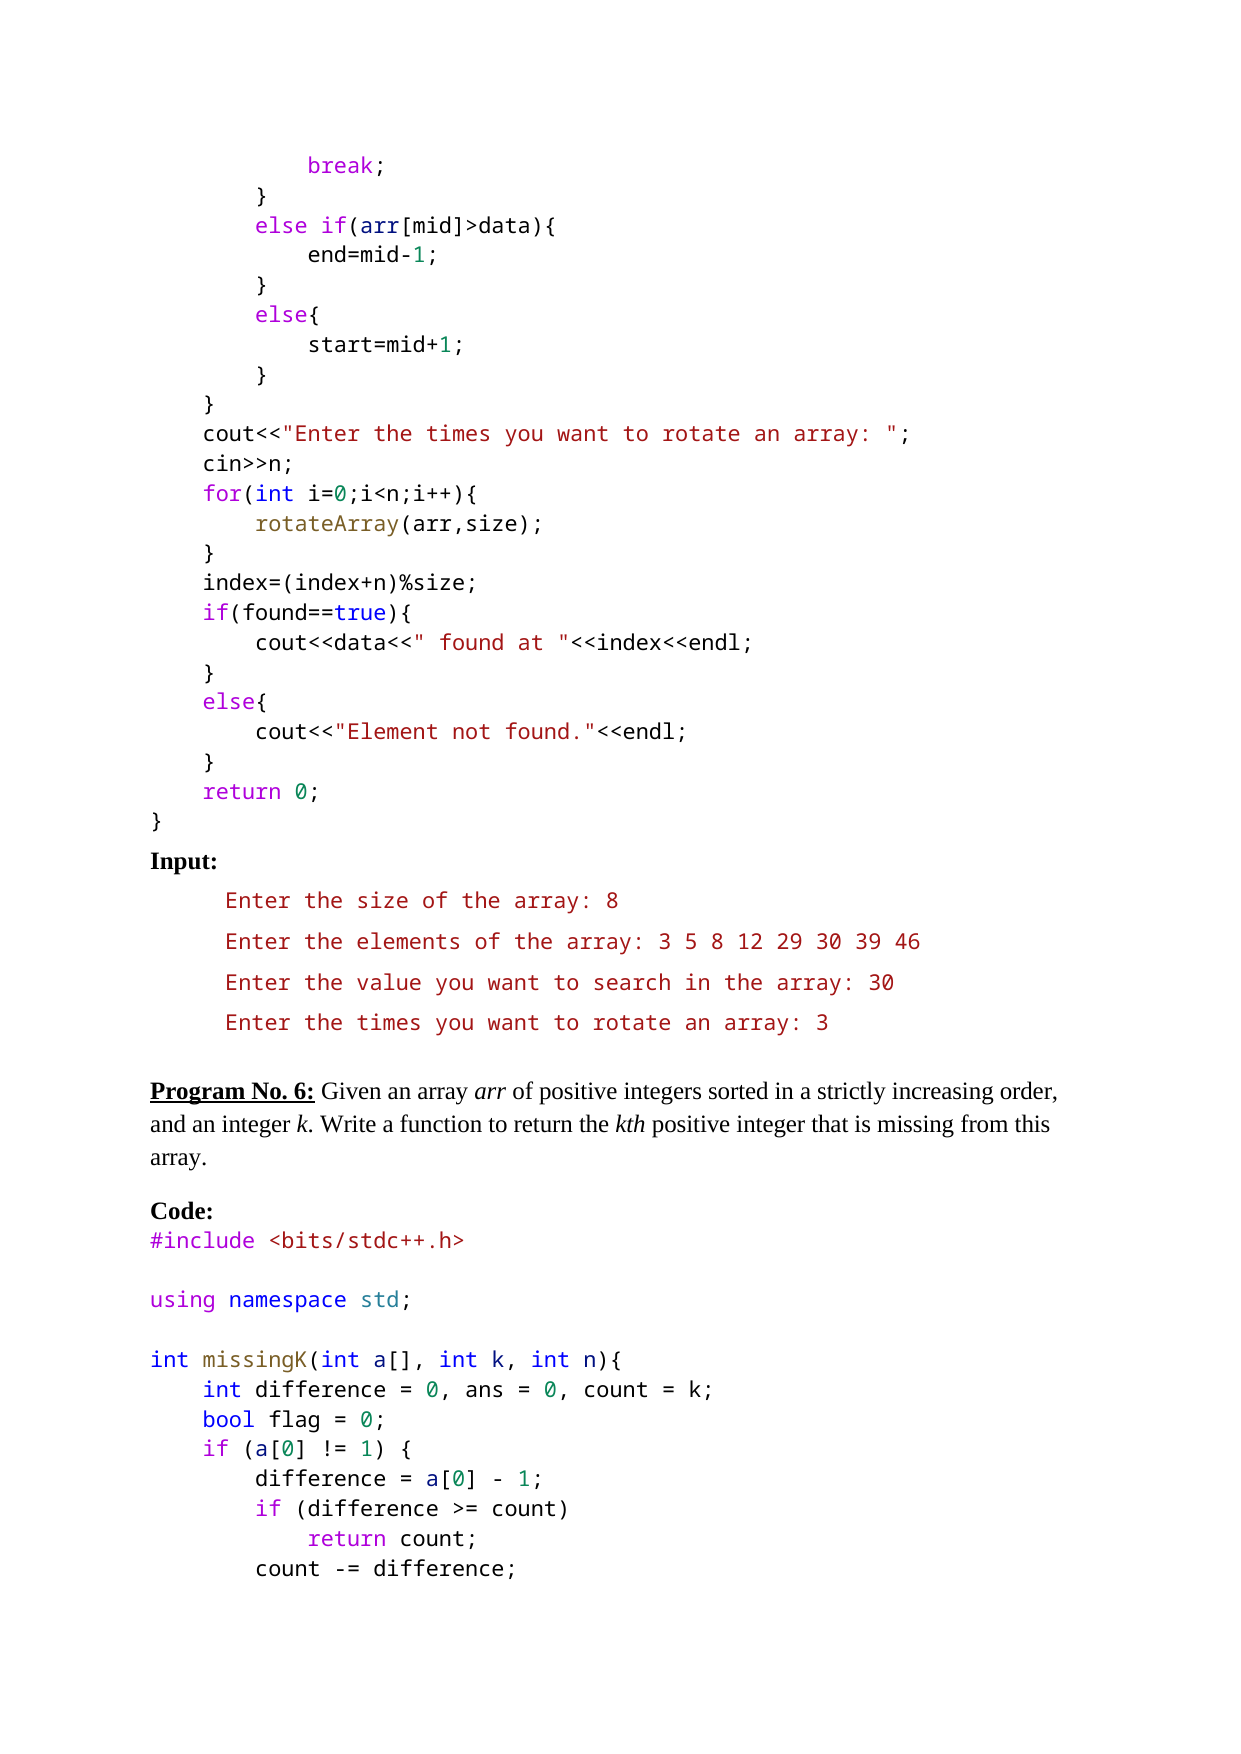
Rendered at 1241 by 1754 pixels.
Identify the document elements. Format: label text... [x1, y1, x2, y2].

text Code: [150, 1196, 1059, 1225]
text Input: [150, 846, 1059, 875]
text } [150, 656, 1090, 686]
text } [150, 269, 1090, 299]
text else{ [150, 686, 1090, 716]
text int difference = 0, ans = 0, count = k; [150, 1374, 1090, 1404]
text cin>>n; [150, 448, 1090, 478]
text cout<<data<<" found at "<<index<<endl; [150, 627, 1090, 656]
text using namespace std; [150, 1284, 1090, 1314]
text else if(arr[mid]>data){ [150, 209, 1090, 239]
text count -= difference; [150, 1553, 1090, 1582]
text rotateArray(arr,size); [150, 507, 1090, 537]
text cout<<"Element not found."<<endl; [150, 716, 1090, 746]
text } [150, 746, 1090, 776]
text Enter the size of the array: 8 [150, 885, 1059, 915]
text start=mid+1; [150, 329, 1090, 358]
text Enter the times you want to rotate an array: 3 [150, 1007, 1059, 1037]
text if (a[0] != 1) { [150, 1433, 1090, 1463]
text #include <bits/stdc++.h> [150, 1225, 1090, 1255]
text Program No. 6: Given an array arr of positive integers sorted in a strictly increasing order, and an integer k. Write a function to return the kth positive integer that is missing from this array. [150, 1076, 1090, 1171]
text bool flag = 0; [150, 1404, 1090, 1433]
text } [150, 388, 1090, 418]
text } [150, 358, 1090, 388]
text if(found==true){ [150, 597, 1090, 627]
text if (difference >= count) [150, 1493, 1090, 1523]
text break; [150, 150, 1090, 180]
text } [150, 805, 1090, 835]
text Enter the value you want to search in the array: 30 [150, 966, 1059, 996]
text return count; [150, 1523, 1090, 1553]
text end=mid-1; [150, 239, 1090, 269]
text index=(index+n)%size; [150, 567, 1090, 597]
text else{ [150, 299, 1090, 329]
text int missingK(int a[], int k, int n){ [150, 1344, 1090, 1374]
text } [150, 180, 1090, 209]
text Enter the elements of the array: 3 5 8 12 29 30 39 46 [150, 926, 1059, 956]
text return 0; [150, 776, 1090, 805]
text for(int i=0;i<n;i++){ [150, 478, 1090, 507]
text } [150, 537, 1090, 567]
text difference = a[0] - 1; [150, 1463, 1090, 1493]
text cout<<"Enter the times you want to rotate an array: "; [150, 418, 1090, 448]
